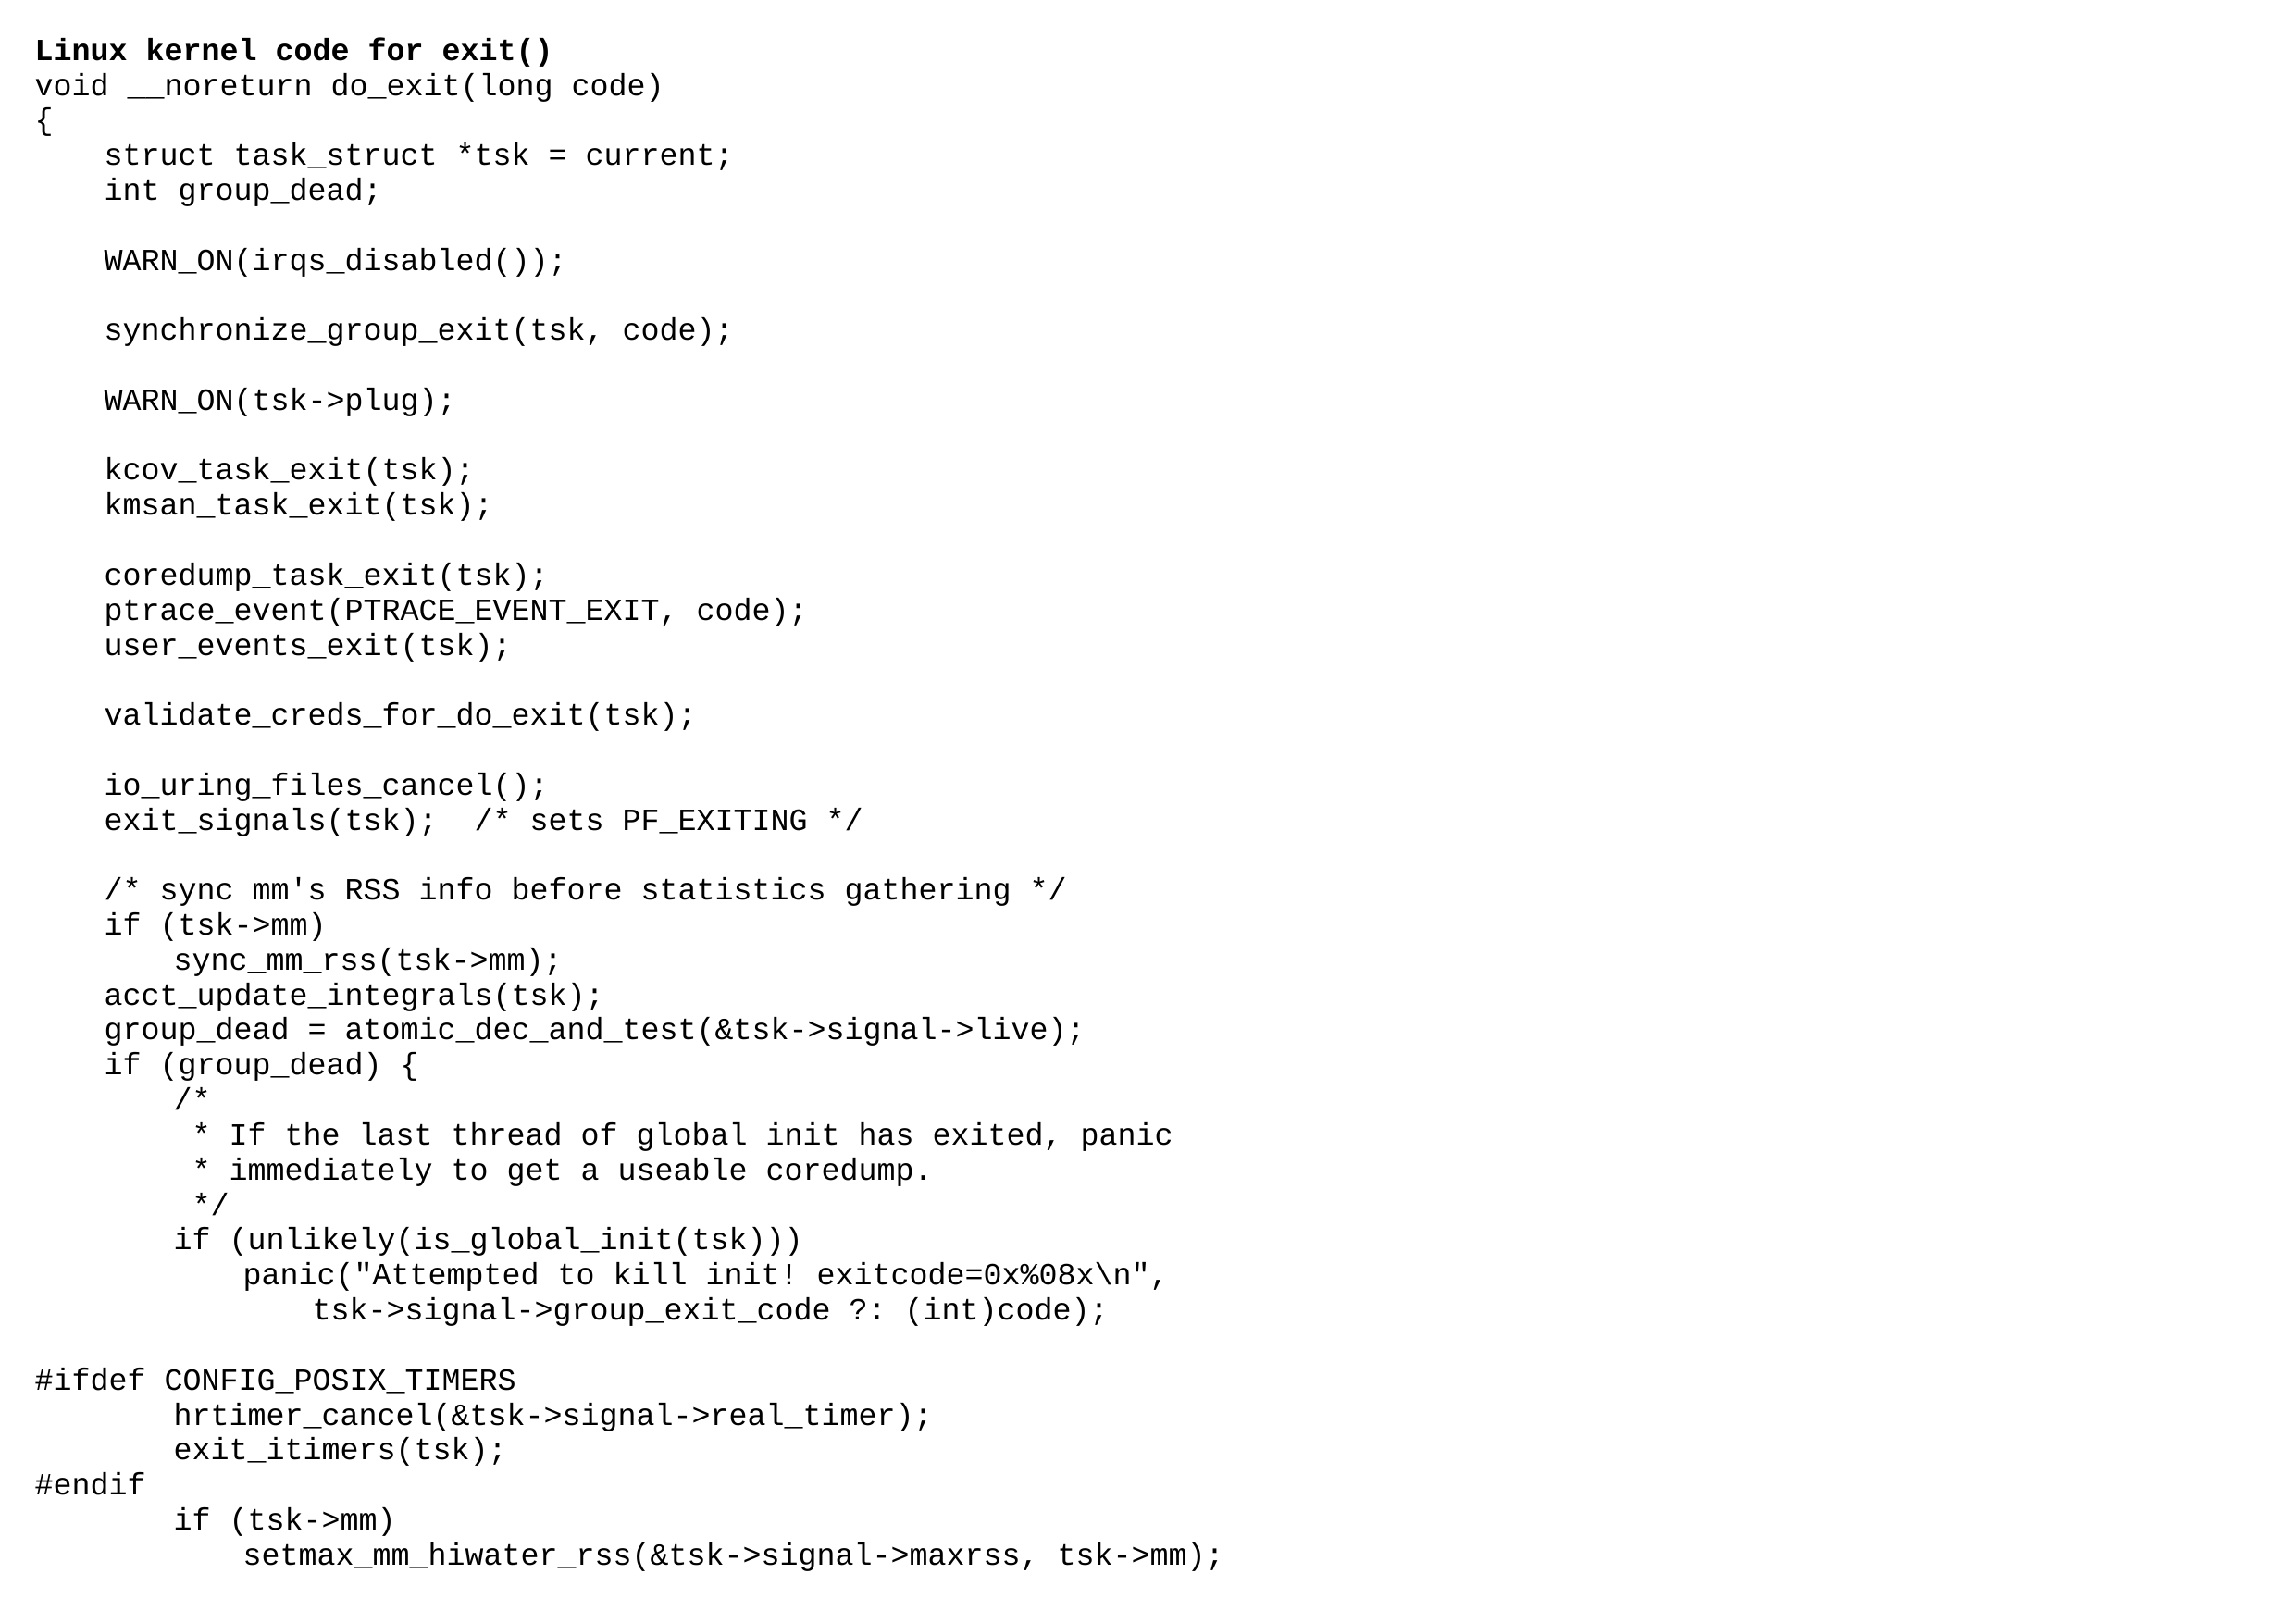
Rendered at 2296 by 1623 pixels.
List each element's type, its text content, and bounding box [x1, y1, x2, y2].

text /* [34, 1084, 2261, 1120]
text WARN_ON(tsk->plug); [34, 385, 2261, 419]
text kcov_task_exit(tsk); [34, 454, 2261, 489]
text group_dead = atomic_dec_and_test(&tsk->signal->live); [34, 1014, 2261, 1049]
text acct_update_integrals(tsk); [34, 979, 2261, 1014]
text void __noreturn do_exit(long code) [34, 69, 2261, 105]
text #endif [34, 1469, 2261, 1505]
text panic("Attempted to kill init! exitcode=0x%08x\n", [34, 1259, 2261, 1295]
text ptrace_event(PTRACE_EVENT_EXIT, code); [34, 594, 2261, 629]
text if (tsk->mm) [34, 910, 2261, 945]
text tsk->signal->group_exit_code ?: (int)code); [34, 1295, 2261, 1330]
text * immediately to get a useable coredump. [34, 1154, 2261, 1189]
text if (group_dead) { [34, 1049, 2261, 1084]
text if (unlikely(is_global_init(tsk))) [34, 1224, 2261, 1259]
text sync_mm_rss(tsk->mm); [34, 945, 2261, 979]
text kmsan_task_exit(tsk); [34, 489, 2261, 525]
text exit_itimers(tsk); [34, 1434, 2261, 1469]
text #ifdef CONFIG_POSIX_TIMERS [34, 1364, 2261, 1399]
text hrtimer_cancel(&tsk->signal->real_timer); [34, 1399, 2261, 1434]
text if (tsk->mm) [34, 1505, 2261, 1539]
text user_events_exit(tsk); [34, 629, 2261, 664]
text validate_creds_for_do_exit(tsk); [34, 700, 2261, 735]
text { [34, 105, 2261, 140]
text io_uring_files_cancel(); [34, 770, 2261, 804]
text int group_dead; [34, 175, 2261, 210]
text * If the last thread of global init has exited, panic [34, 1120, 2261, 1154]
text exit_signals(tsk); /* sets PF_EXITING */ [34, 804, 2261, 839]
text Linux kernel code for exit() [34, 34, 2261, 69]
text coredump_task_exit(tsk); [34, 560, 2261, 594]
text setmax_mm_hiwater_rss(&tsk->signal->maxrss, tsk->mm); [34, 1539, 2261, 1574]
text synchronize_group_exit(tsk, code); [34, 315, 2261, 350]
text WARN_ON(irqs_disabled()); [34, 244, 2261, 279]
text struct task_struct *tsk = current; [34, 140, 2261, 175]
text /* sync mm's RSS info before statistics gathering */ [34, 874, 2261, 910]
text */ [34, 1189, 2261, 1224]
